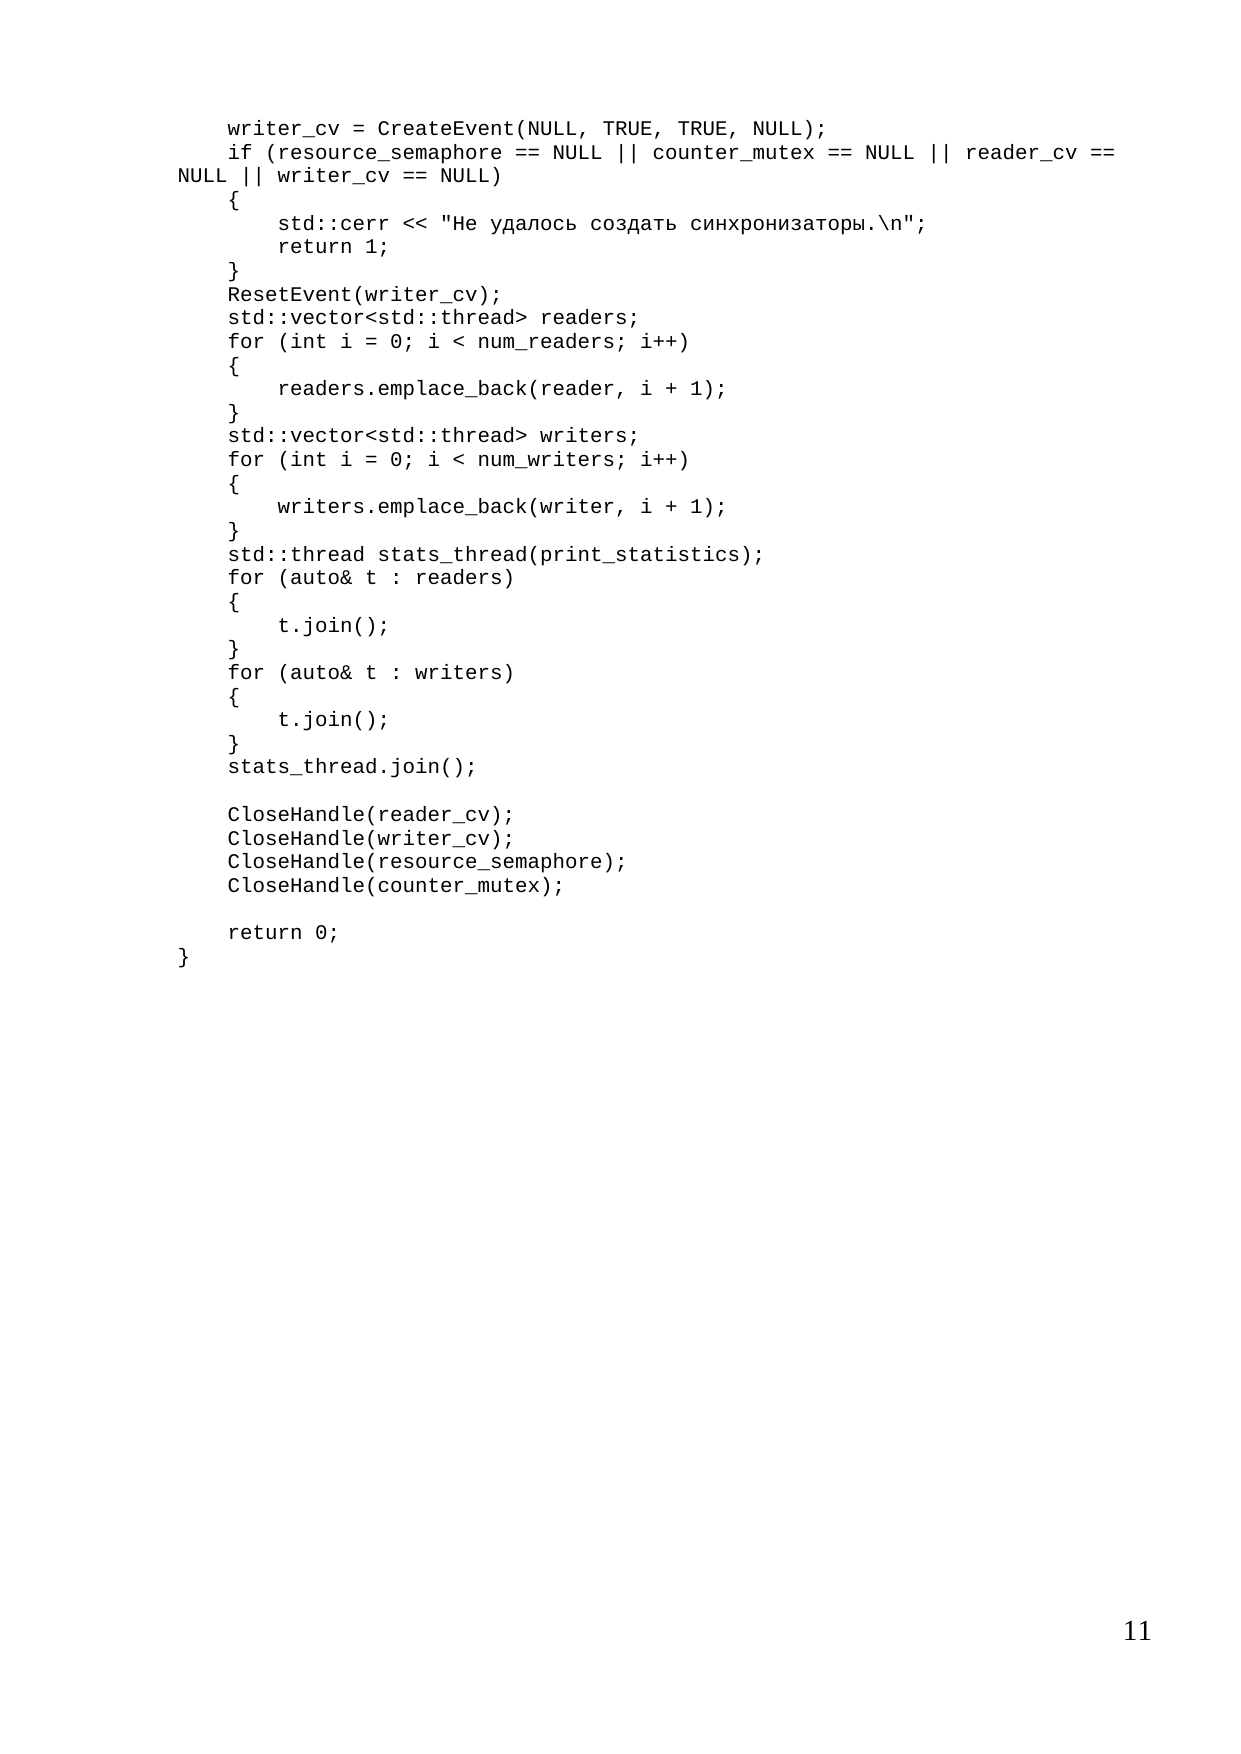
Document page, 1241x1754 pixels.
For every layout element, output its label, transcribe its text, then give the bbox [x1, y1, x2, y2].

text for (auto& t : writers) [177, 662, 1152, 686]
text return 1; [177, 236, 1152, 260]
text std::vector<std::thread> readers; [177, 307, 1152, 331]
text CloseHandle(reader_cv); [177, 804, 1152, 827]
text { [177, 686, 1152, 709]
text writer_cv = CreateEvent(NULL, TRUE, TRUE, NULL); [177, 118, 1152, 142]
text CloseHandle(resource_semaphore); [177, 851, 1152, 875]
text if (resource_semaphore == NULL || counter_mutex == NULL || reader_cv == NULL || writer_cv == NULL) [177, 142, 1152, 189]
text } [177, 638, 1152, 662]
text t.join(); [177, 709, 1152, 733]
text } [177, 733, 1152, 757]
text std::cerr << "Не удалось создать синхронизаторы.\n"; [177, 213, 1152, 236]
text CloseHandle(counter_mutex); [177, 875, 1152, 898]
text { [177, 189, 1152, 213]
text } [177, 946, 1152, 969]
text } [177, 520, 1152, 544]
text for (int i = 0; i < num_readers; i++) [177, 331, 1152, 354]
text { [177, 591, 1152, 615]
text } [177, 260, 1152, 284]
text { [177, 354, 1152, 378]
text return 0; [177, 922, 1152, 946]
text std::vector<std::thread> writers; [177, 426, 1152, 449]
text { [177, 473, 1152, 496]
text } [177, 402, 1152, 426]
text stats_thread.join(); [177, 757, 1152, 780]
text ResetEvent(writer_cv); [177, 284, 1152, 307]
text for (int i = 0; i < num_writers; i++) [177, 449, 1152, 473]
text CloseHandle(writer_cv); [177, 827, 1152, 851]
text t.join(); [177, 615, 1152, 638]
text for (auto& t : readers) [177, 567, 1152, 591]
text writers.emplace_back(writer, i + 1); [177, 496, 1152, 520]
text readers.emplace_back(reader, i + 1); [177, 378, 1152, 402]
text std::thread stats_thread(print_statistics); [177, 544, 1152, 567]
